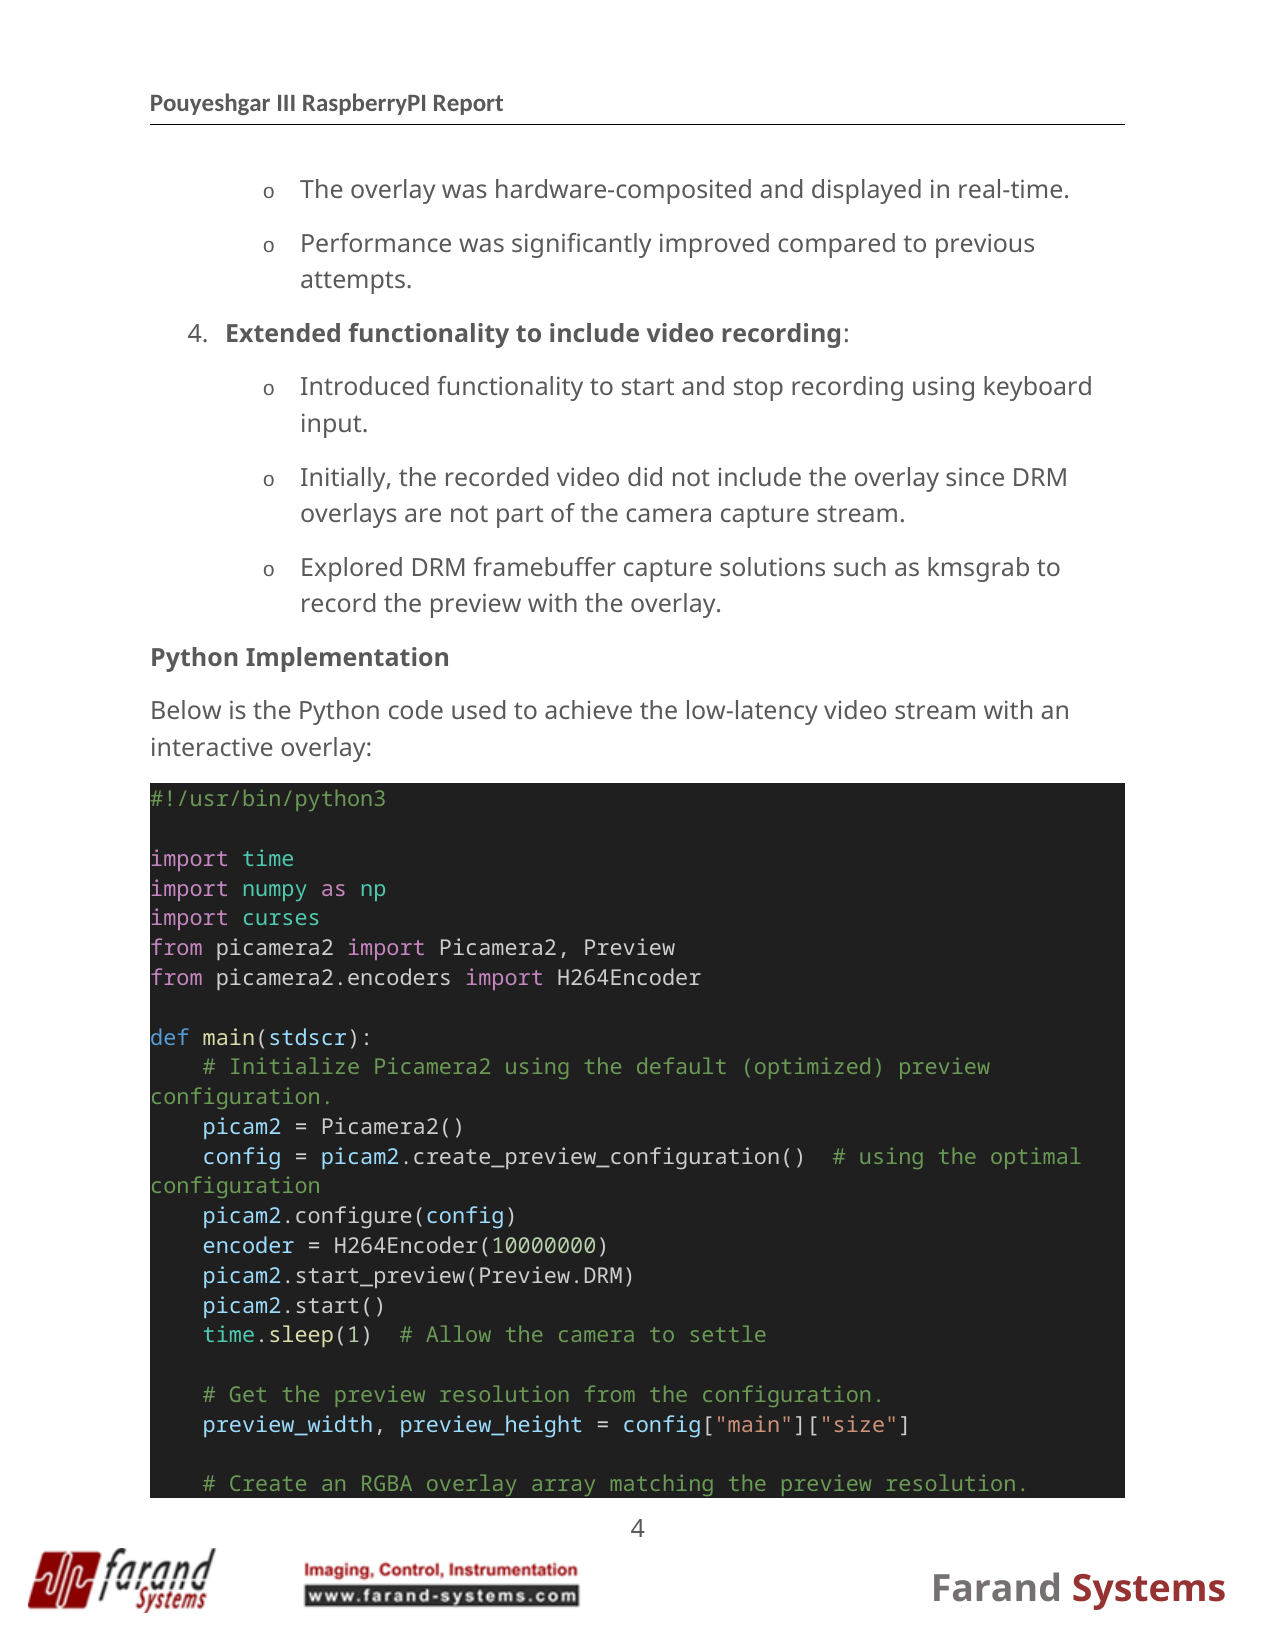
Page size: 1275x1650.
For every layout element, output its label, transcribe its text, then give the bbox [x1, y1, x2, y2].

list The overlay was hardware-composited and displayed in real-time. [262, 172, 1125, 206]
list Extended functionality to include video recording: [187, 316, 1125, 349]
text encoder = H264Encoder(10000000) [150, 1230, 1125, 1260]
list Initially, the recorded video did not include the overlay since DRM overlays are not part of the camera capture stream. [262, 459, 1125, 530]
text picam2.start() [150, 1290, 1125, 1319]
text preview_width, preview_height = config["main"]["size"] [150, 1409, 1125, 1439]
text config = picam2.create_preview_configuration() # using the optimal configuration [150, 1141, 1125, 1200]
text import numpy as np [150, 873, 1125, 902]
text # Initialize Picamera2 using the default (optimized) preview configuration. [150, 1051, 1125, 1111]
text def main(stdscr): [150, 1022, 1125, 1051]
text Python Implementation [150, 639, 1125, 674]
list Performance was significantly improved compared to previous attempts. [262, 225, 1125, 296]
text from picamera2 import Picamera2, Preview [150, 932, 1125, 962]
list Explored DRM framebuffer capture solutions such as kmsgrab to record the preview with the overlay. [262, 549, 1125, 620]
text picam2 = Picamera2() [150, 1111, 1125, 1141]
text import time [150, 843, 1125, 873]
text # Get the preview resolution from the configuration. [150, 1379, 1125, 1409]
text picam2.start_preview(Preview.DRM) [150, 1260, 1125, 1290]
text time.sleep(1) # Allow the camera to settle [150, 1319, 1125, 1349]
text Below is the Python code used to achieve the low-latency video stream with an interactive overlay: [150, 693, 1125, 764]
text from picamera2.encoders import H264Encoder [150, 962, 1125, 992]
text # Create an RGBA overlay array matching the preview resolution. [150, 1468, 1125, 1498]
text picam2.configure(config) [150, 1200, 1125, 1230]
list Introduced functionality to start and stop recording using keyboard input. [262, 369, 1125, 440]
text import curses [150, 902, 1125, 932]
text #!/usr/bin/python3 [150, 783, 1125, 813]
